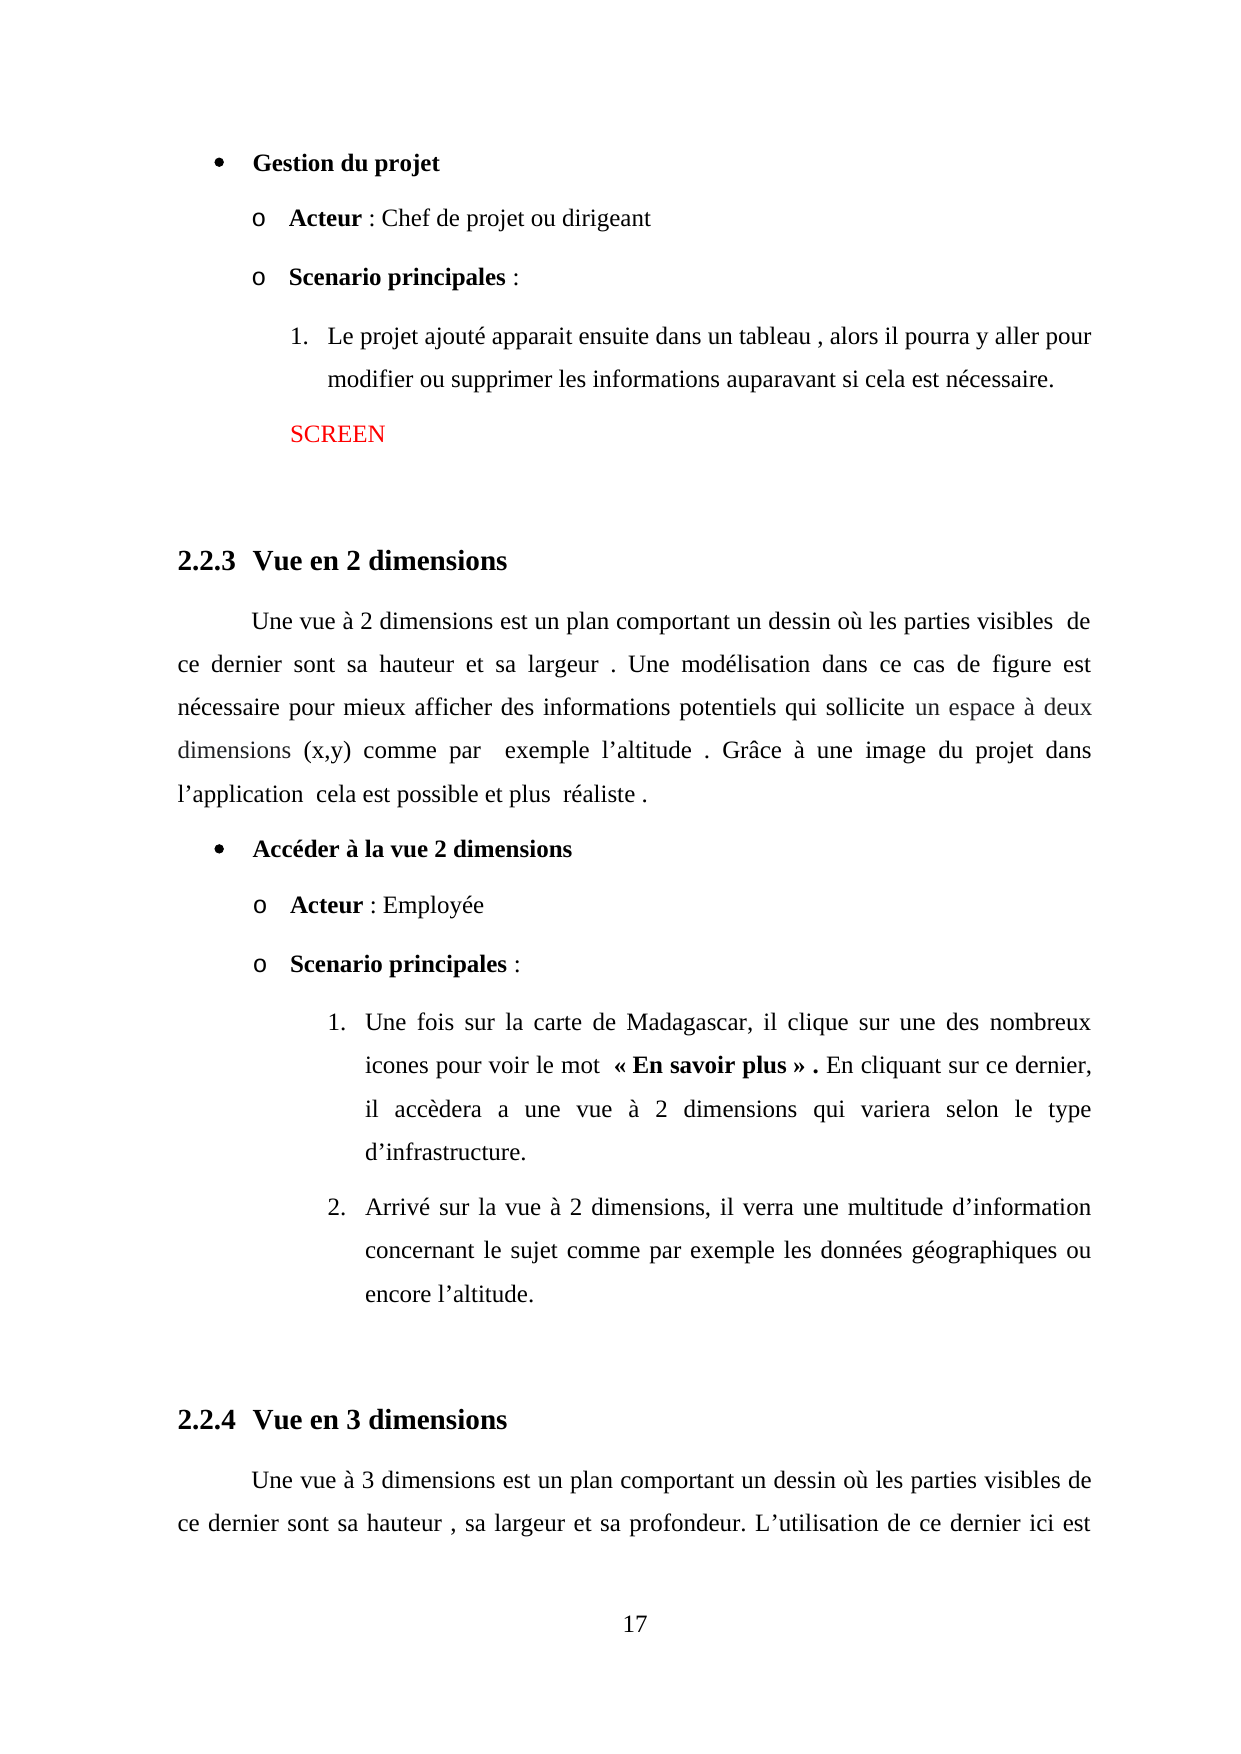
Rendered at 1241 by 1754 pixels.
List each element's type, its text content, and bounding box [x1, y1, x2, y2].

list Scenario principales : [252, 949, 1092, 979]
list Le projet ajouté apparait ensuite dans un tableau , alors il pourra y aller pour modifier ou supprimer les informations auparavant si cela est nécessaire. [290, 321, 1092, 393]
text Une vue à 2 dimensions est un plan comportant un dessin où les parties visibles de ce dernier sont sa hauteur et sa largeur . Une modélisation dans ce cas de figure est nécessaire pour mieux afficher des informations potentiels qui sollicite un espace à deux dimensions (x,y) comme par exemple l’altitude . Grâce à une image du projet dans l’application cela est possible et plus réaliste . [177, 606, 1092, 807]
list Une fois sur la carte de Madagascar, il clique sur une des nombreux icones pour voir le mot « En savoir plus » . En cliquant sur ce dernier, il accèdera a une vue à 2 dimensions qui variera selon le type d’infrastructure. [327, 1007, 1092, 1166]
subtitle Vue en 3 dimensions [177, 1402, 1092, 1436]
list Acteur : Employée [252, 890, 1092, 921]
list Gestion du projet [215, 148, 1092, 176]
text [177, 1465, 1092, 1537]
text SCREEN [252, 419, 1092, 448]
list Accéder à la vue 2 dimensions [215, 834, 1092, 863]
subtitle Vue en 2 dimensions [177, 543, 1092, 577]
list Acteur : Chef de projet ou dirigeant [251, 203, 1092, 234]
list Arrivé sur la vue à 2 dimensions, il verra une multitude d’information concernant le sujet comme par exemple les données géographiques ou encore l’altitude. [327, 1192, 1092, 1307]
list Scenario principales : [251, 262, 1092, 293]
